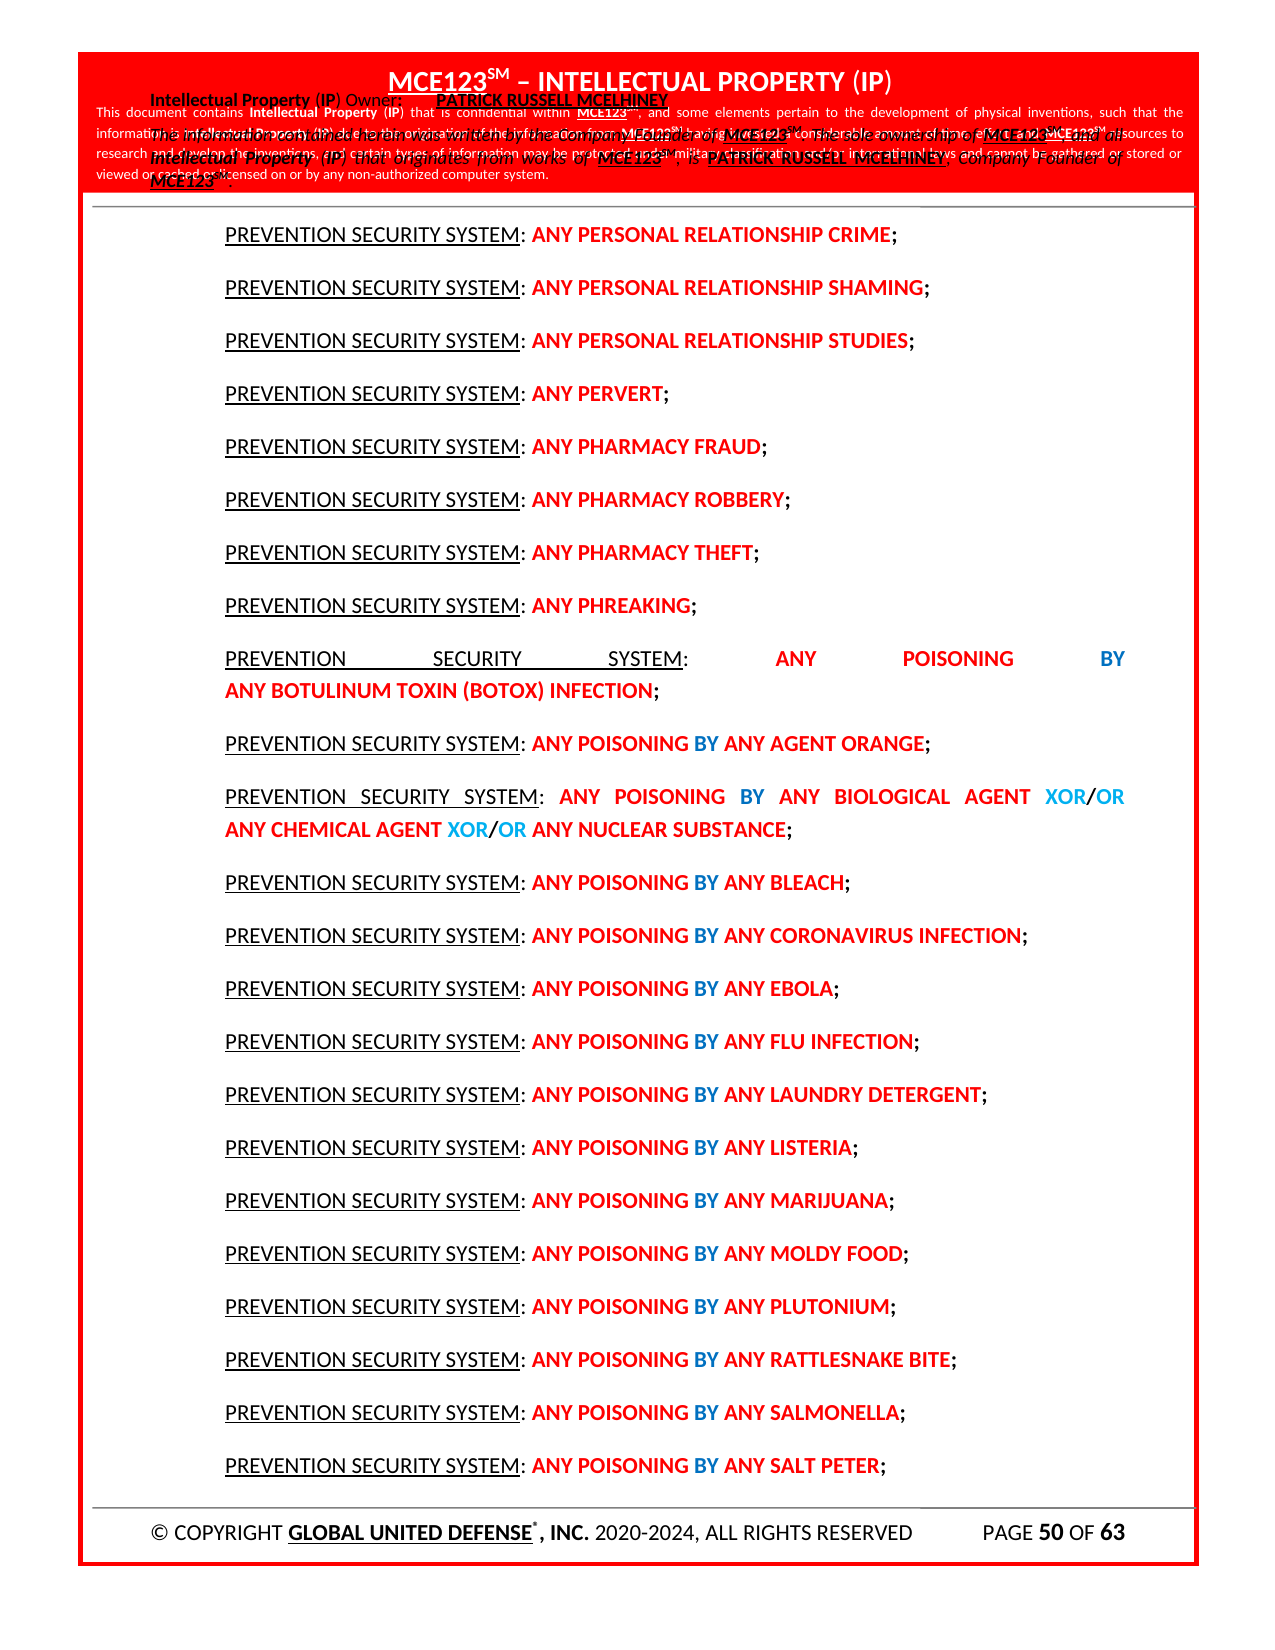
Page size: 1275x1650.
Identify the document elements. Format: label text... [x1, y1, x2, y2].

text PREVENTION SECURITY SYSTEM: ANY PERSONAL RELATIONSHIP STUDIES; [225, 326, 1125, 354]
text PREVENTION SECURITY SYSTEM: ANY POISONING BY ANY BOTULINUM TOXIN (BOTOX) INFECTION; [225, 644, 1125, 704]
text PREVENTION SECURITY SYSTEM: ANY PHARMACY FRAUD; [225, 432, 1125, 460]
text PREVENTION SECURITY SYSTEM: ANY POISONING BY ANY BIOLOGICAL AGENT XOR/OR ANY CHEMICAL AGENT XOR/OR ANY NUCLEAR SUBSTANCE; [225, 782, 1125, 843]
text PREVENTION SECURITY SYSTEM: ANY POISONING BY ANY EBOLA; [225, 974, 1125, 1002]
text PREVENTION SECURITY SYSTEM: ANY POISONING BY ANY PLUTONIUM; [225, 1292, 1125, 1320]
text PREVENTION SECURITY SYSTEM: ANY POISONING BY ANY LAUNDRY DETERGENT; [225, 1080, 1125, 1108]
text PREVENTION SECURITY SYSTEM: ANY POISONING BY ANY MARIJUANA; [225, 1186, 1125, 1214]
text PREVENTION SECURITY SYSTEM: ANY PERSONAL RELATIONSHIP SHAMING; [225, 273, 1125, 301]
text PREVENTION SECURITY SYSTEM: ANY POISONING BY ANY CORONAVIRUS INFECTION; [225, 921, 1125, 949]
text PREVENTION SECURITY SYSTEM: ANY PHARMACY ROBBERY; [225, 485, 1125, 513]
text PREVENTION SECURITY SYSTEM: ANY PHARMACY THEFT; [225, 538, 1125, 566]
text PREVENTION SECURITY SYSTEM: ANY PERSONAL RELATIONSHIP CRIME; [225, 220, 1125, 248]
text PREVENTION SECURITY SYSTEM: ANY POISONING BY ANY LISTERIA; [225, 1133, 1125, 1161]
text PREVENTION SECURITY SYSTEM: ANY POISONING BY ANY SALMONELLA; [225, 1398, 1125, 1426]
text PREVENTION SECURITY SYSTEM: ANY POISONING BY ANY FLU INFECTION; [225, 1027, 1125, 1055]
text PREVENTION SECURITY SYSTEM: ANY POISONING BY ANY MOLDY FOOD; [225, 1239, 1125, 1267]
text PREVENTION SECURITY SYSTEM: ANY PHREAKING; [225, 591, 1125, 619]
text PREVENTION SECURITY SYSTEM: ANY PERVERT; [225, 379, 1125, 407]
text PREVENTION SECURITY SYSTEM: ANY POISONING BY ANY AGENT ORANGE; [225, 729, 1125, 757]
text PREVENTION SECURITY SYSTEM: ANY POISONING BY ANY BLEACH; [225, 868, 1125, 896]
text PREVENTION SECURITY SYSTEM: ANY POISONING BY ANY RATTLESNAKE BITE; [225, 1345, 1125, 1373]
text PREVENTION SECURITY SYSTEM: ANY POISONING BY ANY SALT PETER; [225, 1451, 1125, 1479]
